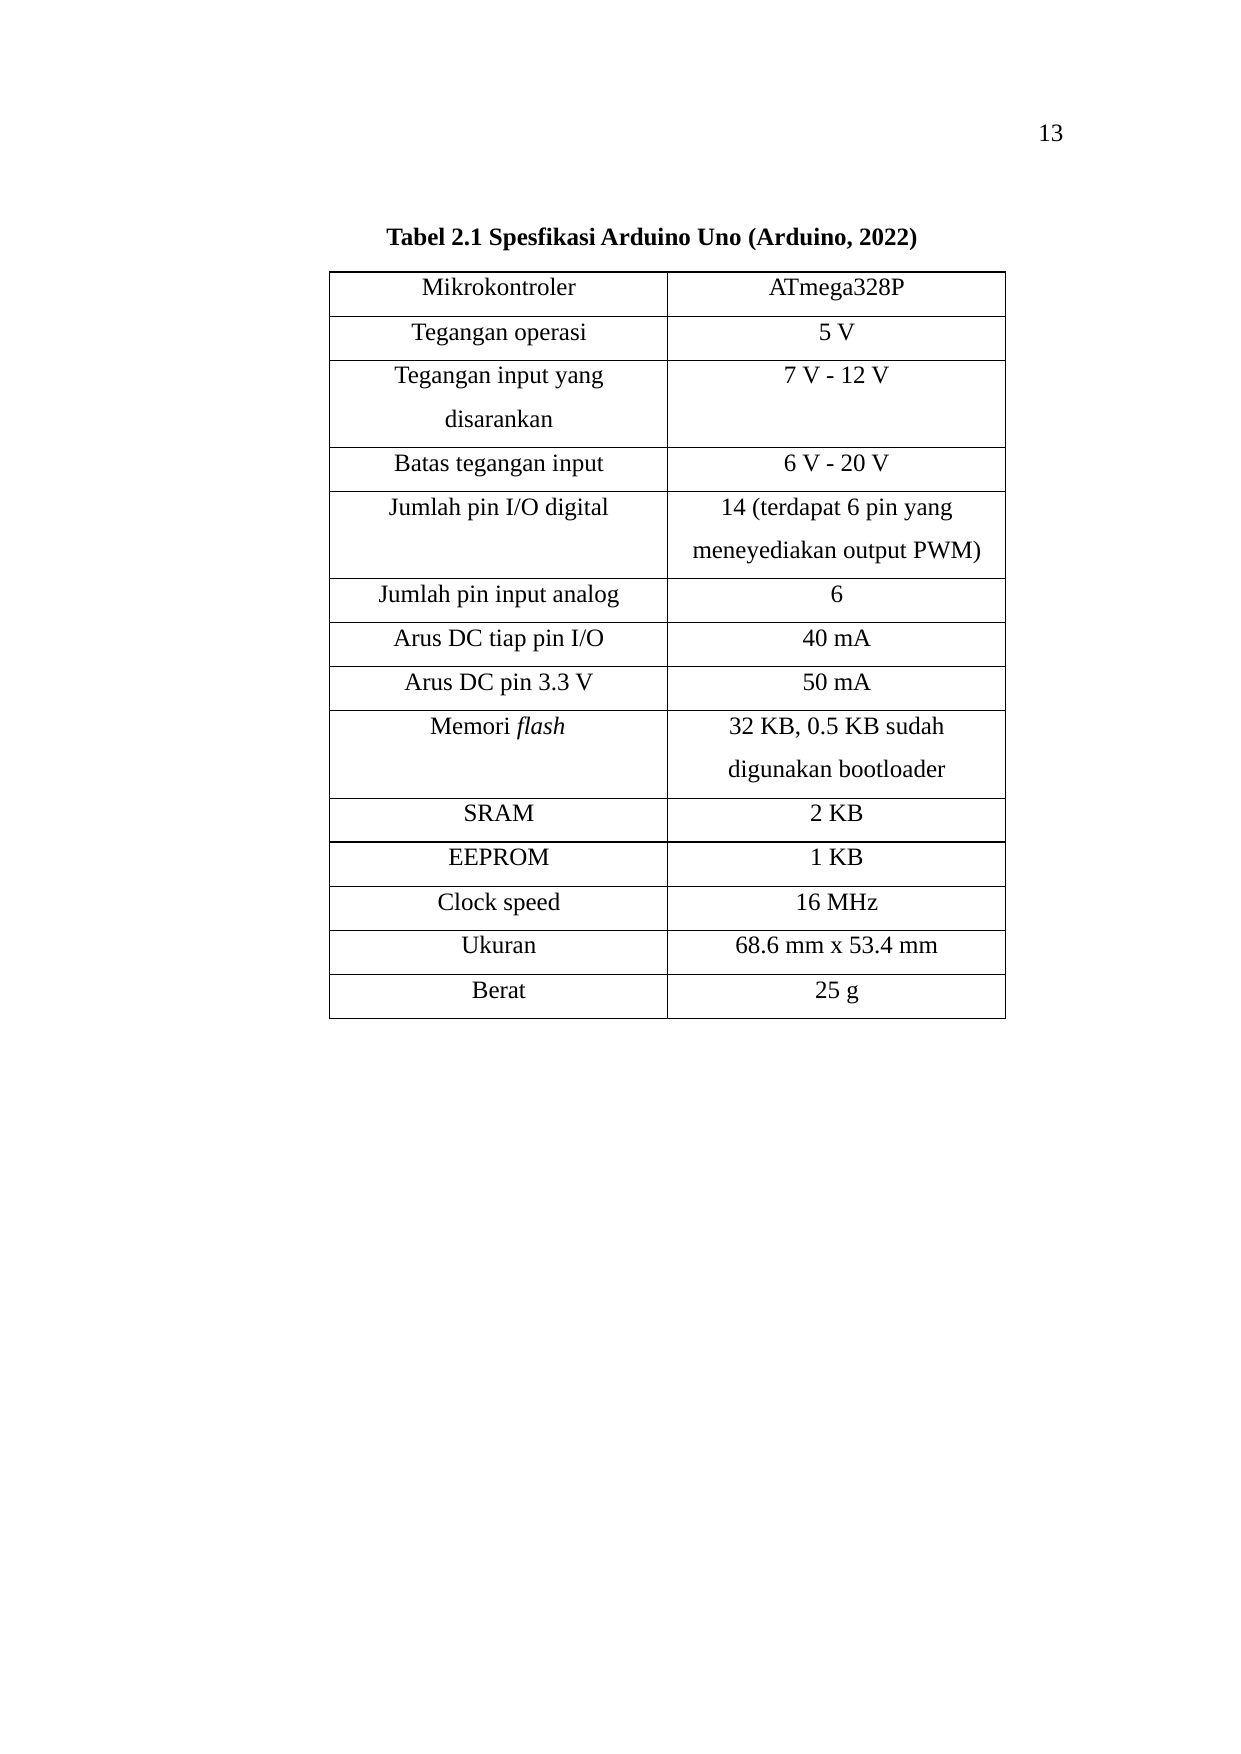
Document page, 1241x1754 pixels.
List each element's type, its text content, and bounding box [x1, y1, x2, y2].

table_cell Jumlah pin input analog [330, 579, 667, 622]
table_cell 25 g [668, 975, 1005, 1018]
table_cell 6 V - 20 V [668, 448, 1005, 491]
table_cell Batas tegangan input [330, 448, 667, 491]
table_cell 68.6 mm x 53.4 mm [668, 931, 1005, 974]
table_cell 1 KB [668, 843, 1005, 886]
table_cell Arus DC pin 3.3 V [330, 667, 667, 710]
table_header ATmega328P [668, 273, 1005, 316]
table_cell 14 (terdapat 6 pin yang meneyediakan output PWM) [668, 492, 1005, 578]
table_cell Jumlah pin I/O digital [330, 492, 667, 578]
table_cell 5 V [668, 317, 1005, 359]
table_cell 6 [668, 579, 1005, 622]
table_cell 40 mA [668, 623, 1005, 666]
table_cell Ukuran [330, 931, 667, 974]
text Tabel 2.1 Spesfikasi Arduino Uno (Arduino, 2022) [311, 222, 1063, 251]
table_cell SRAM [330, 799, 667, 841]
table_cell 32 KB, 0.5 KB sudah digunakan bootloader [668, 711, 1005, 797]
table_cell 50 mA [668, 667, 1005, 710]
table_header Mikrokontroler [330, 273, 667, 316]
table_cell 2 KB [668, 799, 1005, 841]
table_cell Tegangan input yang disarankan [330, 361, 667, 447]
table_cell Berat [330, 975, 667, 1018]
table_cell Memori flash [330, 711, 667, 797]
table_cell EEPROM [330, 843, 667, 886]
table_cell 16 MHz [668, 887, 1005, 929]
table_cell Tegangan operasi [330, 317, 667, 359]
table_cell Clock speed [330, 887, 667, 929]
table_cell Arus DC tiap pin I/O [330, 623, 667, 666]
table_cell 7 V - 12 V [668, 361, 1005, 447]
